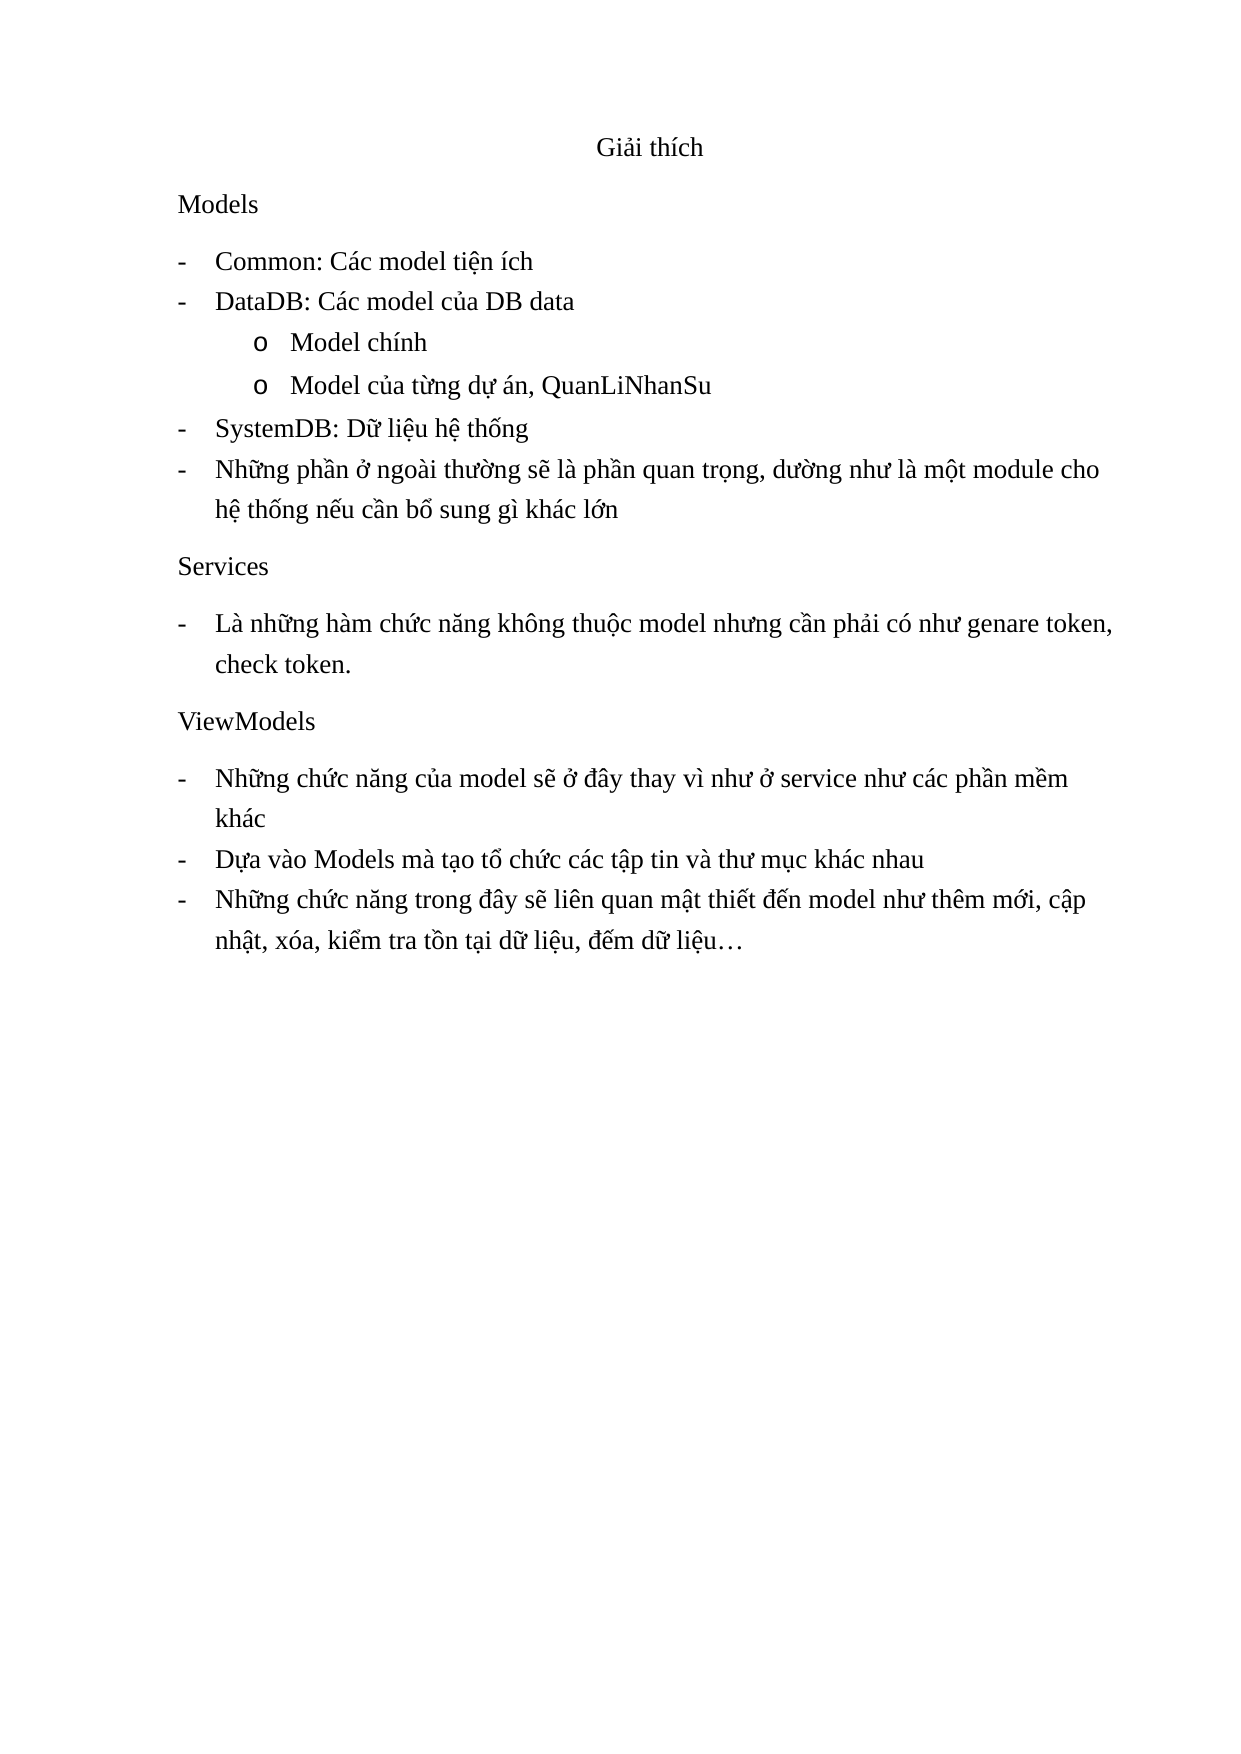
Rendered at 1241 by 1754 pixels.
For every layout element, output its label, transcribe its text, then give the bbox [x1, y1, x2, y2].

list Những phần ở ngoài thường sẽ là phần quan trọng, dường như là một module cho hệ thống nếu cần bổ sung gì khác lớn [177, 453, 1122, 524]
list Là những hàm chức năng không thuộc model nhưng cần phải có như genare token, check token. [177, 607, 1122, 679]
text ViewModels [177, 705, 1122, 736]
list Dựa vào Models mà tạo tổ chức các tập tin và thư mục khác nhau [177, 843, 1122, 874]
list Những chức năng của model sẽ ở đây thay vì như ở service như các phần mềm khác [177, 762, 1122, 834]
text Models [118, 188, 1122, 219]
list Common: Các model tiện ích [177, 245, 1122, 276]
text Giải thích [118, 131, 1122, 162]
text Services [177, 550, 1122, 582]
list Model của từng dự án, QuanLiNhanSu [252, 369, 1122, 402]
list DataDB: Các model của DB data [177, 285, 1122, 316]
list Những chức năng trong đây sẽ liên quan mật thiết đến model như thêm mới, cập nhật, xóa, kiểm tra tồn tại dữ liệu, đếm dữ liệu… [177, 883, 1122, 955]
list SystemDB: Dữ liệu hệ thống [177, 412, 1122, 444]
list Model chính [252, 326, 1122, 359]
